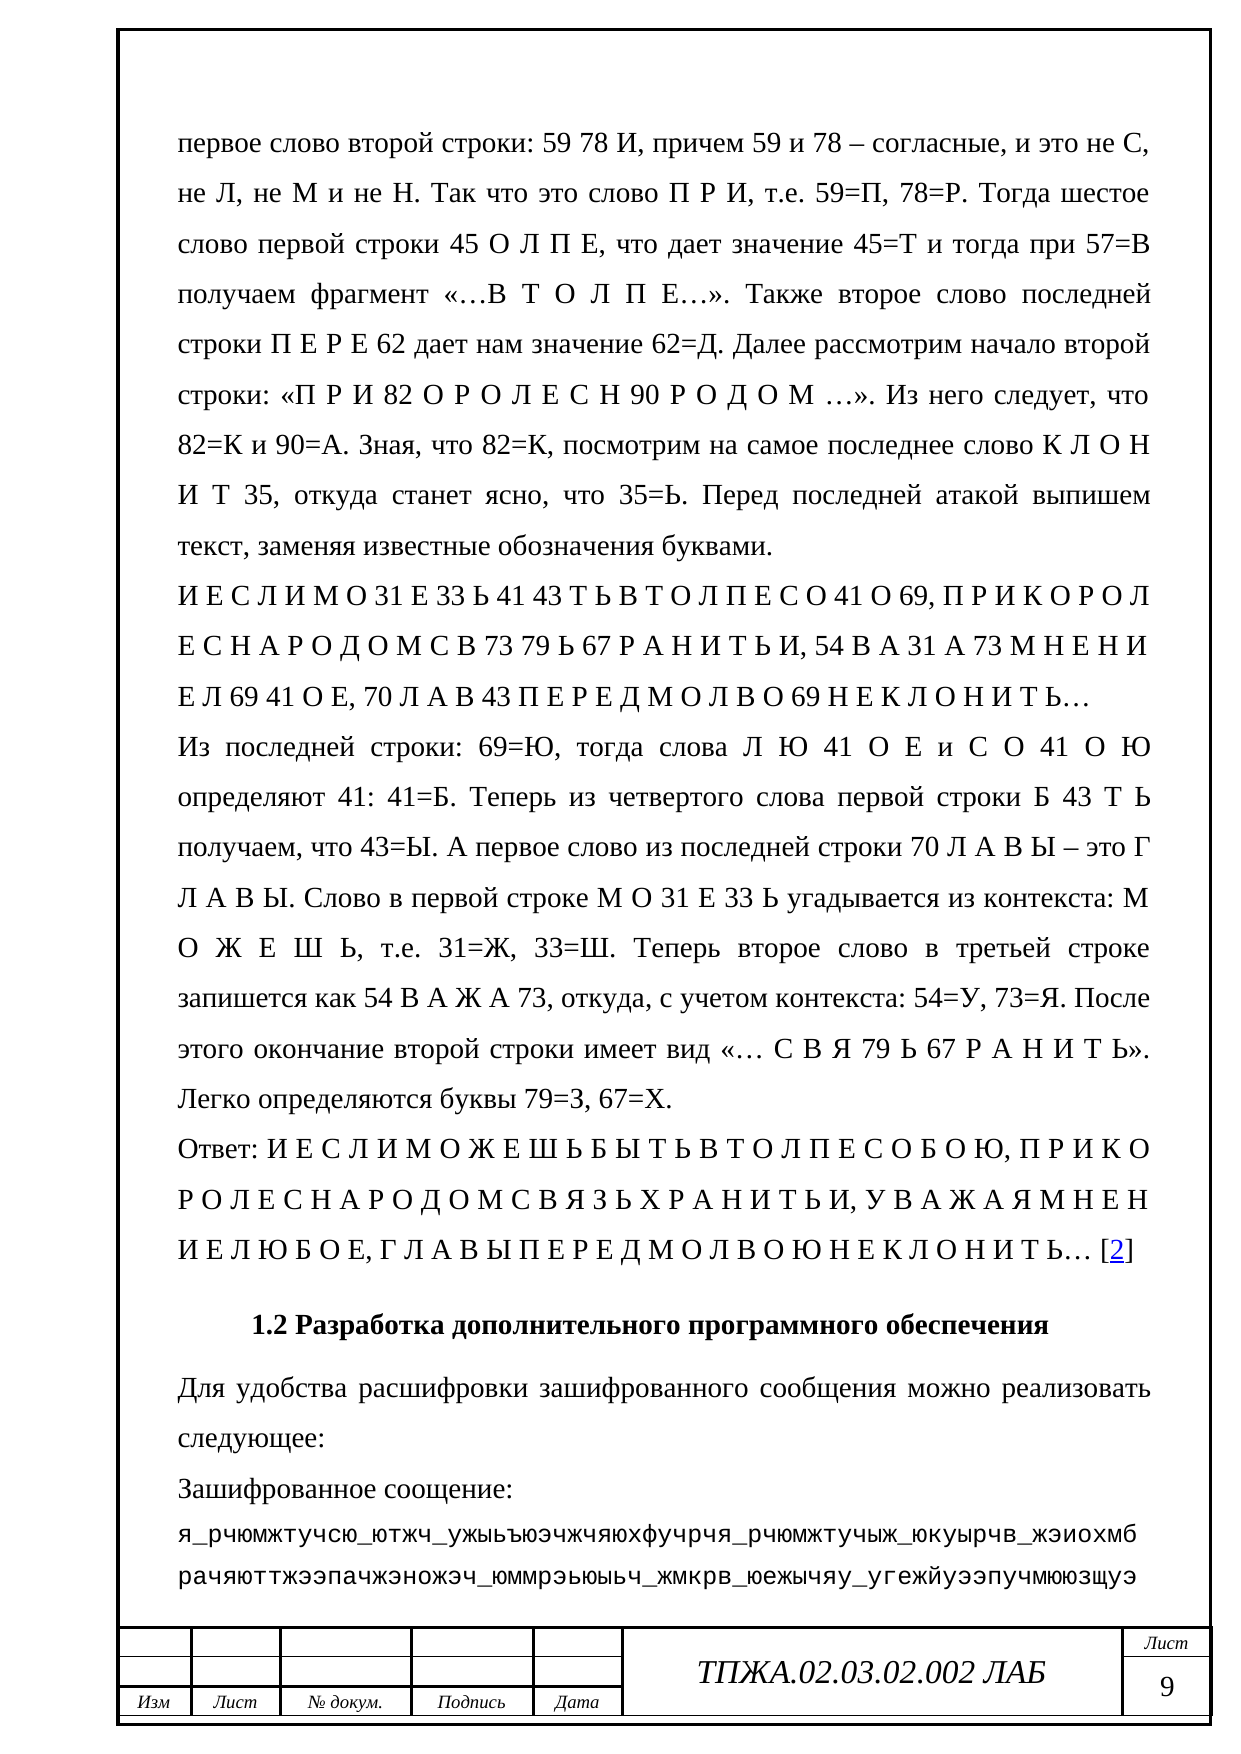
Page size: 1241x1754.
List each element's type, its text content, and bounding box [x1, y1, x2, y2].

text Зашифрованное соощение: [177, 1471, 1152, 1504]
text Для удобства расшифровки зашифрованного сообщения можно реализовать следующее: [177, 1370, 1152, 1454]
text Из последней строки: 69=Ю, тогда слова Л Ю 41 О Е и С О 41 О Ю определяют 41: 41=Б. Теперь из четвертого слова первой строки Б 43 Т Ь получаем, что 43=Ы. А первое слово из последней строки 70 Л А В Ы – это Г Л А В Ы. Слово в первой строке М О 31 Е 33 Ь угадывается из контекста: М О Ж Е Ш Ь, т.е. 31=Ж, 33=Ш. Теперь второе слово в третьей строке запишется как 54 В А Ж А 73, откуда, с учетом контекста: 54=У, 73=Я. После этого окончание второй строки имеет вид «… С В Я 79 Ь 67 Р А Н И Т Ь». Легко определяются буквы 79=З, 67=Х. [177, 729, 1152, 1115]
subtitle Разработка дополнительного программного обеспечения [177, 1307, 1152, 1341]
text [177, 1521, 1152, 1592]
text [177, 125, 1152, 561]
text Ответ: И Е С Л И М О Ж Е Ш Ь Б Ы Т Ь В Т О Л П Е С О Б О Ю, П Р И К О Р О Л Е С Н А Р О Д О М С В Я З Ь Х Р А Н И Т Ь И, У В А Ж А Я М Н Е Н И Е Л Ю Б О Е, Г Л А В Ы П Е Р Е Д М О Л В О Ю Н Е К Л О Н И Т Ь… [2] [177, 1131, 1152, 1266]
text И Е С Л И М О 31 Е 33 Ь 41 43 Т Ь В Т О Л П Е С О 41 О 69, П Р И К О Р О Л Е С Н А Р О Д О М С В 73 79 Ь 67 Р А Н И Т Ь И, 54 В А 31 А 73 М Н Е Н И Е Л 69 41 О Е, 70 Л А В 43 П Е Р Е Д М О Л В О 69 Н Е К Л О Н И Т Ь… [177, 578, 1152, 712]
